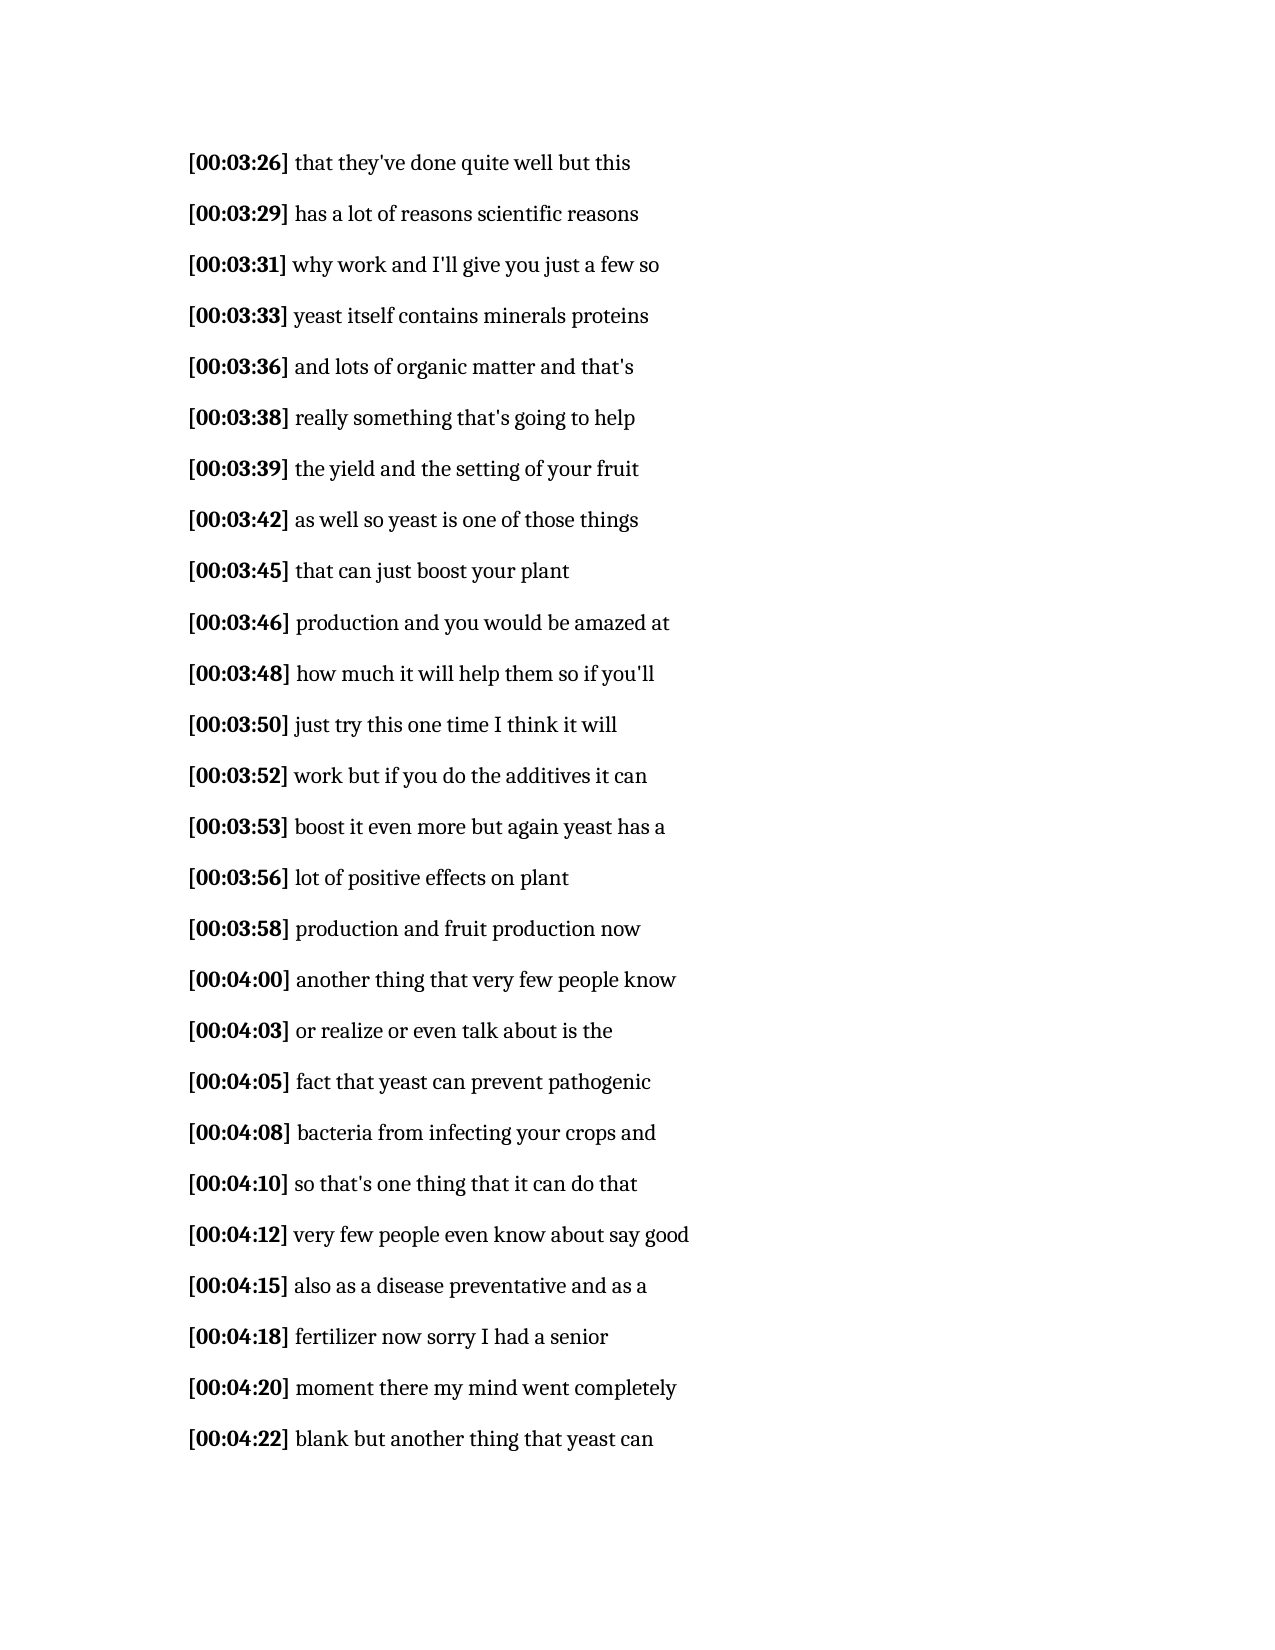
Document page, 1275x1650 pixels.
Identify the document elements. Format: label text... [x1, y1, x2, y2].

text [00:04:18] fertilizer now sorry I had a senior [187, 1324, 1087, 1350]
text [00:03:45] that can just boost your plant [187, 558, 1087, 585]
text [00:03:52] work but if you do the additives it can [187, 762, 1087, 789]
text [00:03:26] that they've done quite well but this [187, 150, 1087, 176]
text [00:04:22] blank but another thing that yeast can [187, 1426, 1087, 1452]
text [00:04:20] moment there my mind went completely [187, 1375, 1087, 1401]
text [00:03:50] just try this one time I think it will [187, 711, 1087, 738]
text [00:03:58] production and fruit production now [187, 916, 1087, 942]
text [00:03:29] has a lot of reasons scientific reasons [187, 201, 1087, 227]
text [00:03:33] yeast itself contains minerals proteins [187, 303, 1087, 329]
text [00:03:56] lot of positive effects on plant [187, 864, 1087, 891]
text [00:03:31] why work and I'll give you just a few so [187, 252, 1087, 278]
text [00:03:42] as well so yeast is one of those things [187, 507, 1087, 534]
text [00:03:38] really something that's going to help [187, 405, 1087, 432]
text [00:04:08] bacteria from infecting your crops and [187, 1120, 1087, 1146]
text [00:04:03] or realize or even talk about is the [187, 1018, 1087, 1044]
text [00:03:53] boost it even more but again yeast has a [187, 813, 1087, 840]
text [00:04:15] also as a disease preventative and as a [187, 1273, 1087, 1299]
text [00:04:10] so that's one thing that it can do that [187, 1171, 1087, 1197]
text [00:03:48] how much it will help them so if you'll [187, 660, 1087, 687]
text [00:04:12] very few people even know about say good [187, 1222, 1087, 1248]
text [00:03:46] production and you would be amazed at [187, 609, 1087, 636]
text [00:03:39] the yield and the setting of your fruit [187, 456, 1087, 483]
text [00:04:05] fact that yeast can prevent pathogenic [187, 1069, 1087, 1095]
text [00:03:36] and lots of organic matter and that's [187, 354, 1087, 381]
text [00:04:00] another thing that very few people know [187, 967, 1087, 993]
